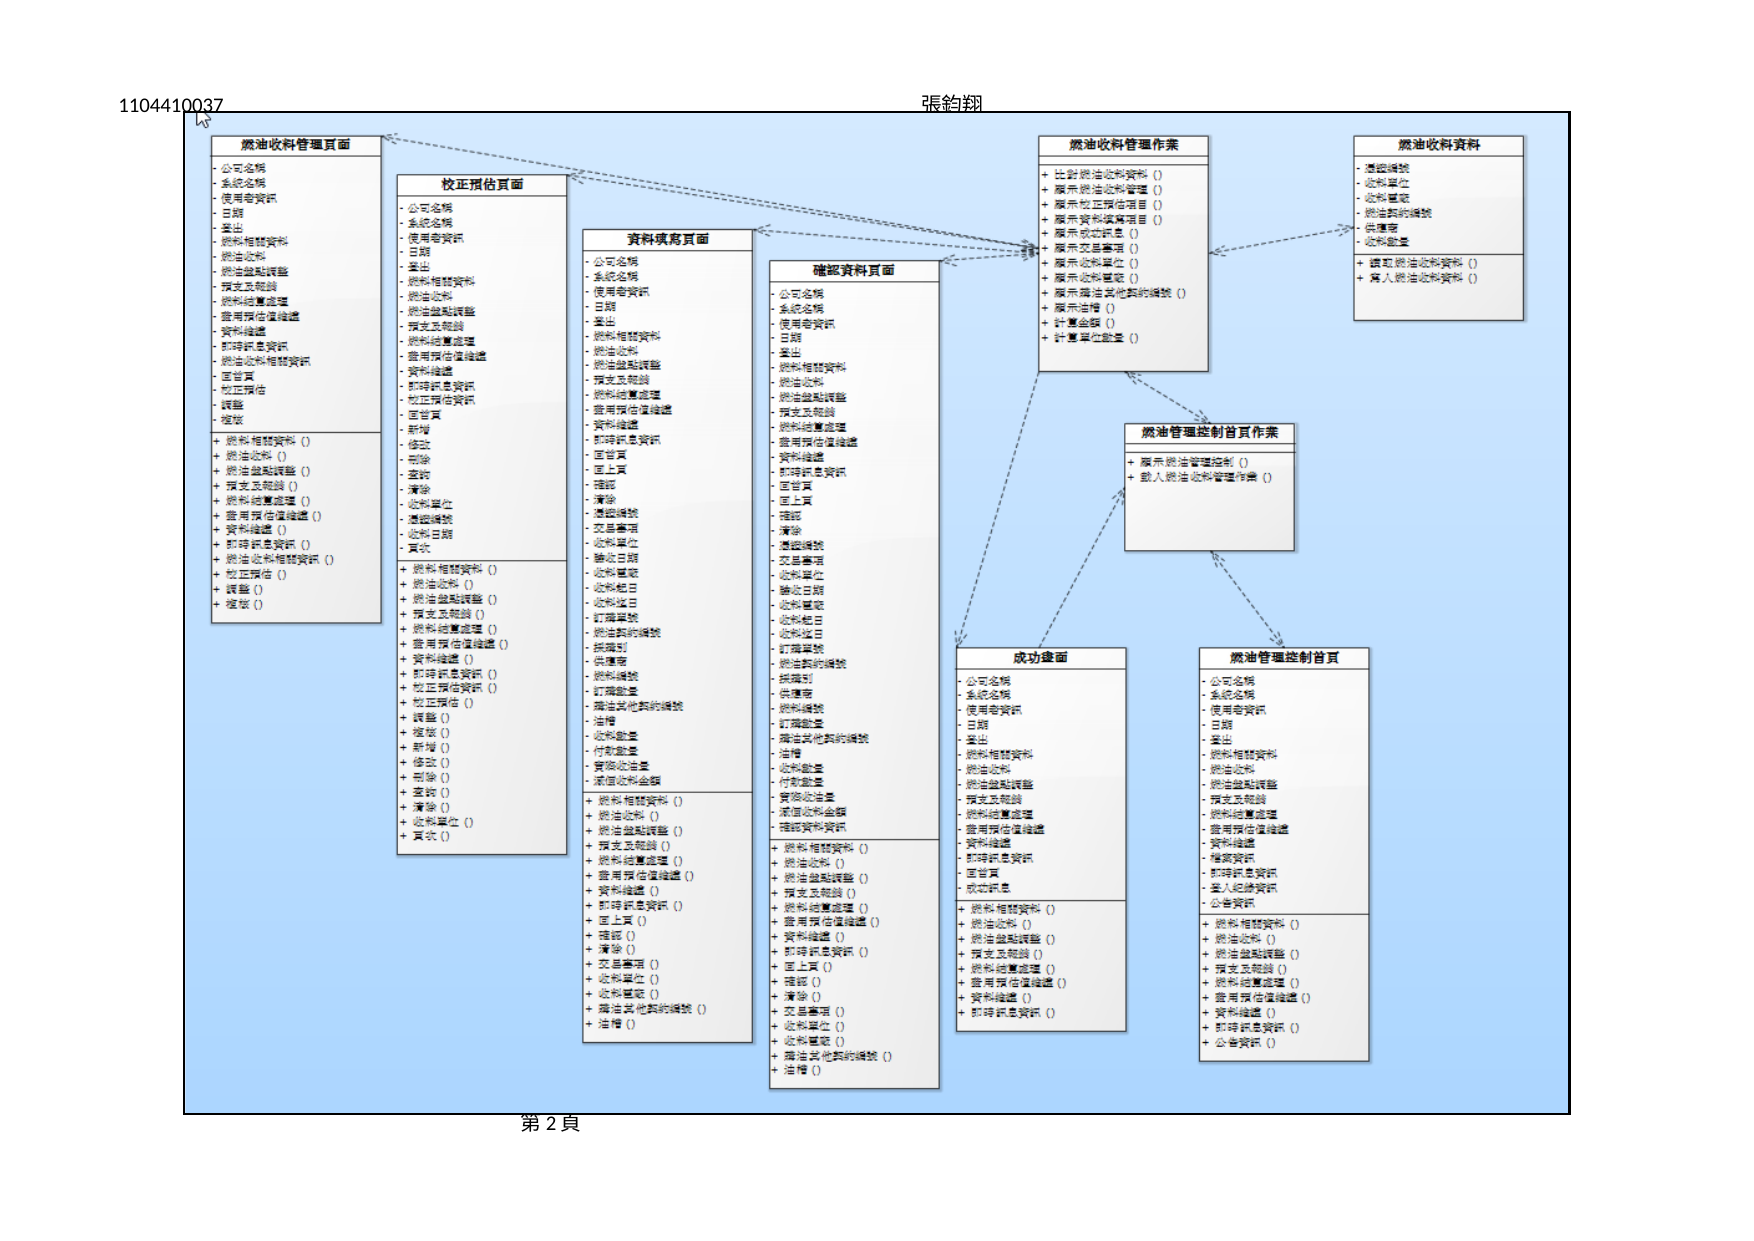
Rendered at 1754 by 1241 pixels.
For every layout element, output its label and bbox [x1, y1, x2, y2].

picture [185, 113, 1568, 1113]
